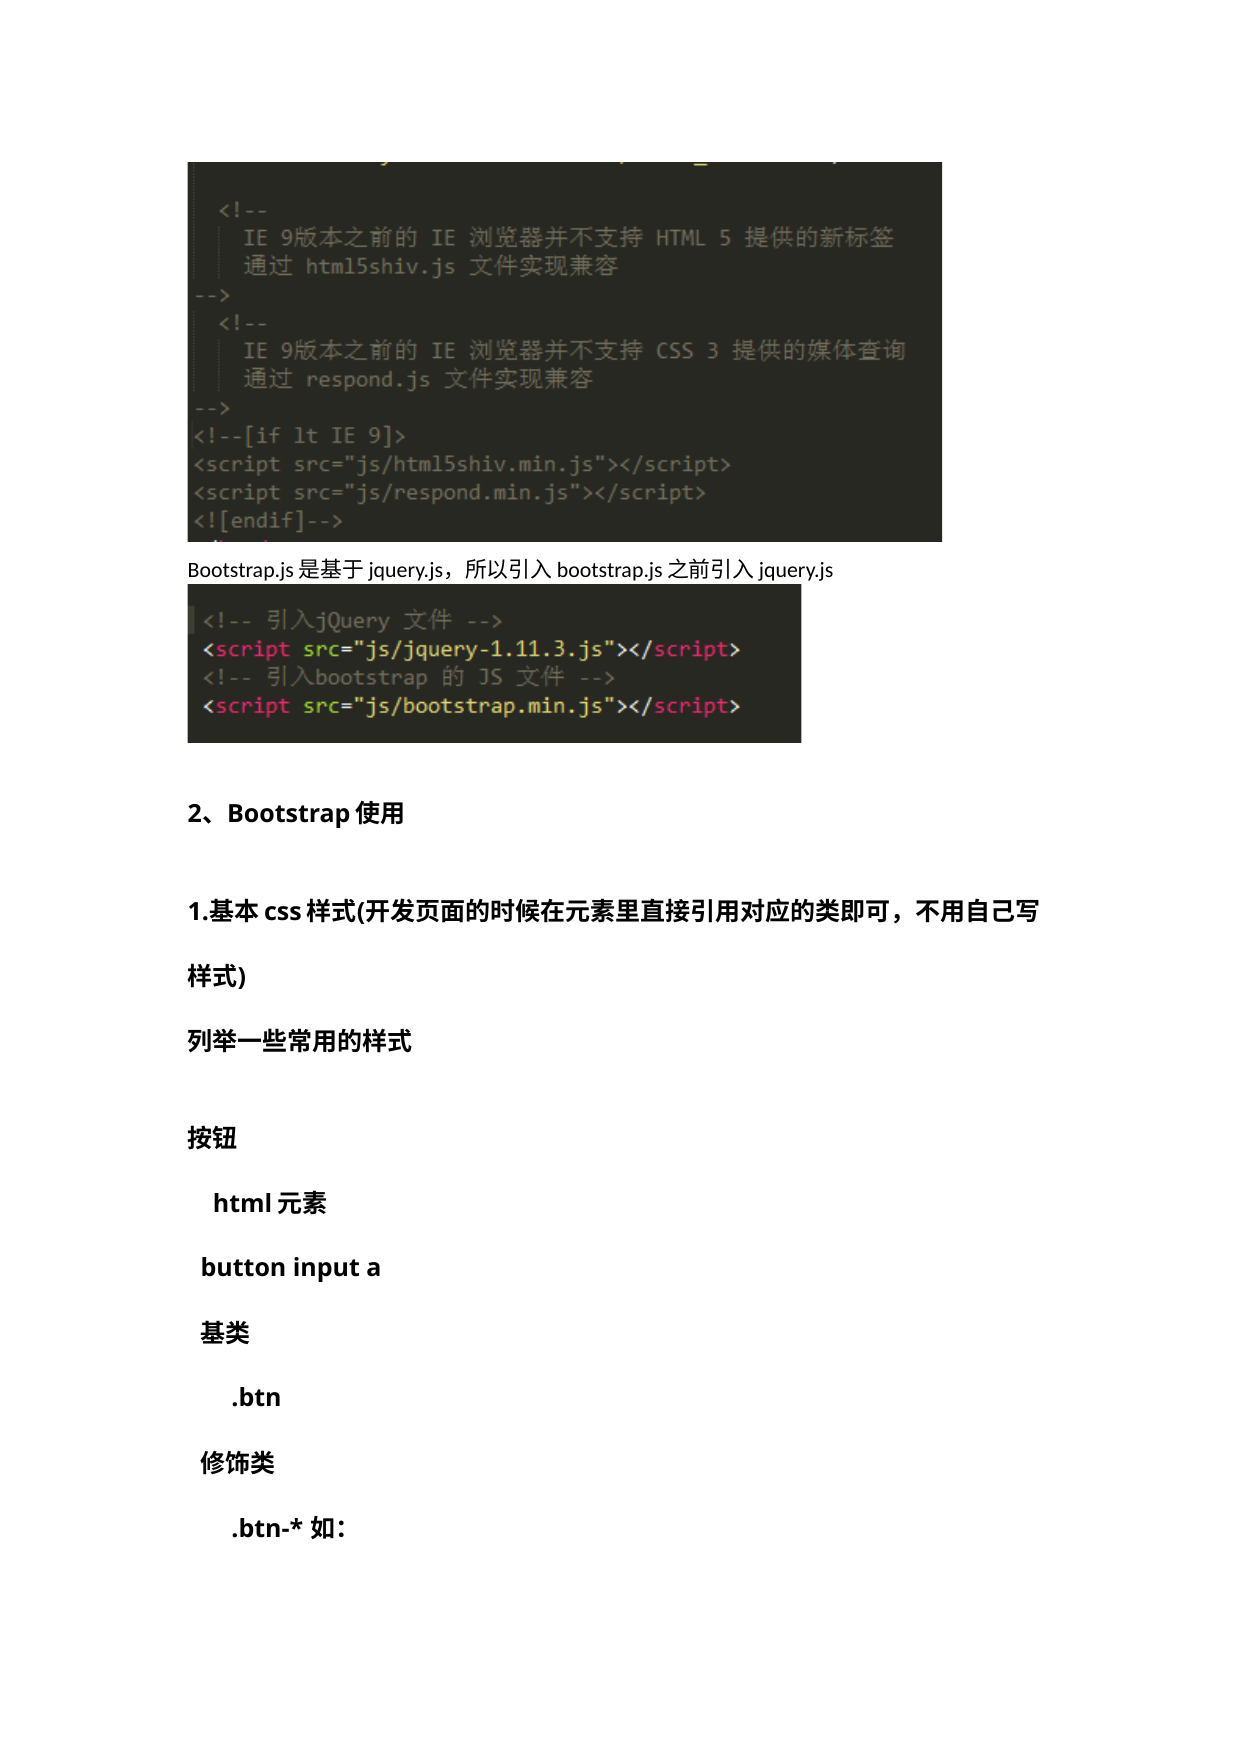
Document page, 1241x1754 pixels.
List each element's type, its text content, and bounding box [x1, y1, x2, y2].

list .btn-* 如： [187, 1494, 1053, 1559]
list html元素 [187, 1169, 1053, 1234]
list 基类 [187, 1299, 1053, 1364]
list Bootstrap使用 [187, 779, 1053, 844]
list Bootstrap.js是基于jquery.js，所以引入bootstrap.js之前引入jquery.js [187, 552, 1053, 584]
list 列举一些常用的样式 [187, 1007, 1053, 1072]
list 修饰类 [187, 1429, 1053, 1494]
list 基本css样式(开发页面的时候在元素里直接引用对应的类即可，不用自己写样式) [187, 877, 1053, 1007]
picture [187, 584, 802, 743]
list button input a [187, 1234, 1053, 1299]
list .btn [187, 1364, 1053, 1429]
list 按钮 [187, 1104, 1053, 1169]
picture [187, 162, 943, 542]
